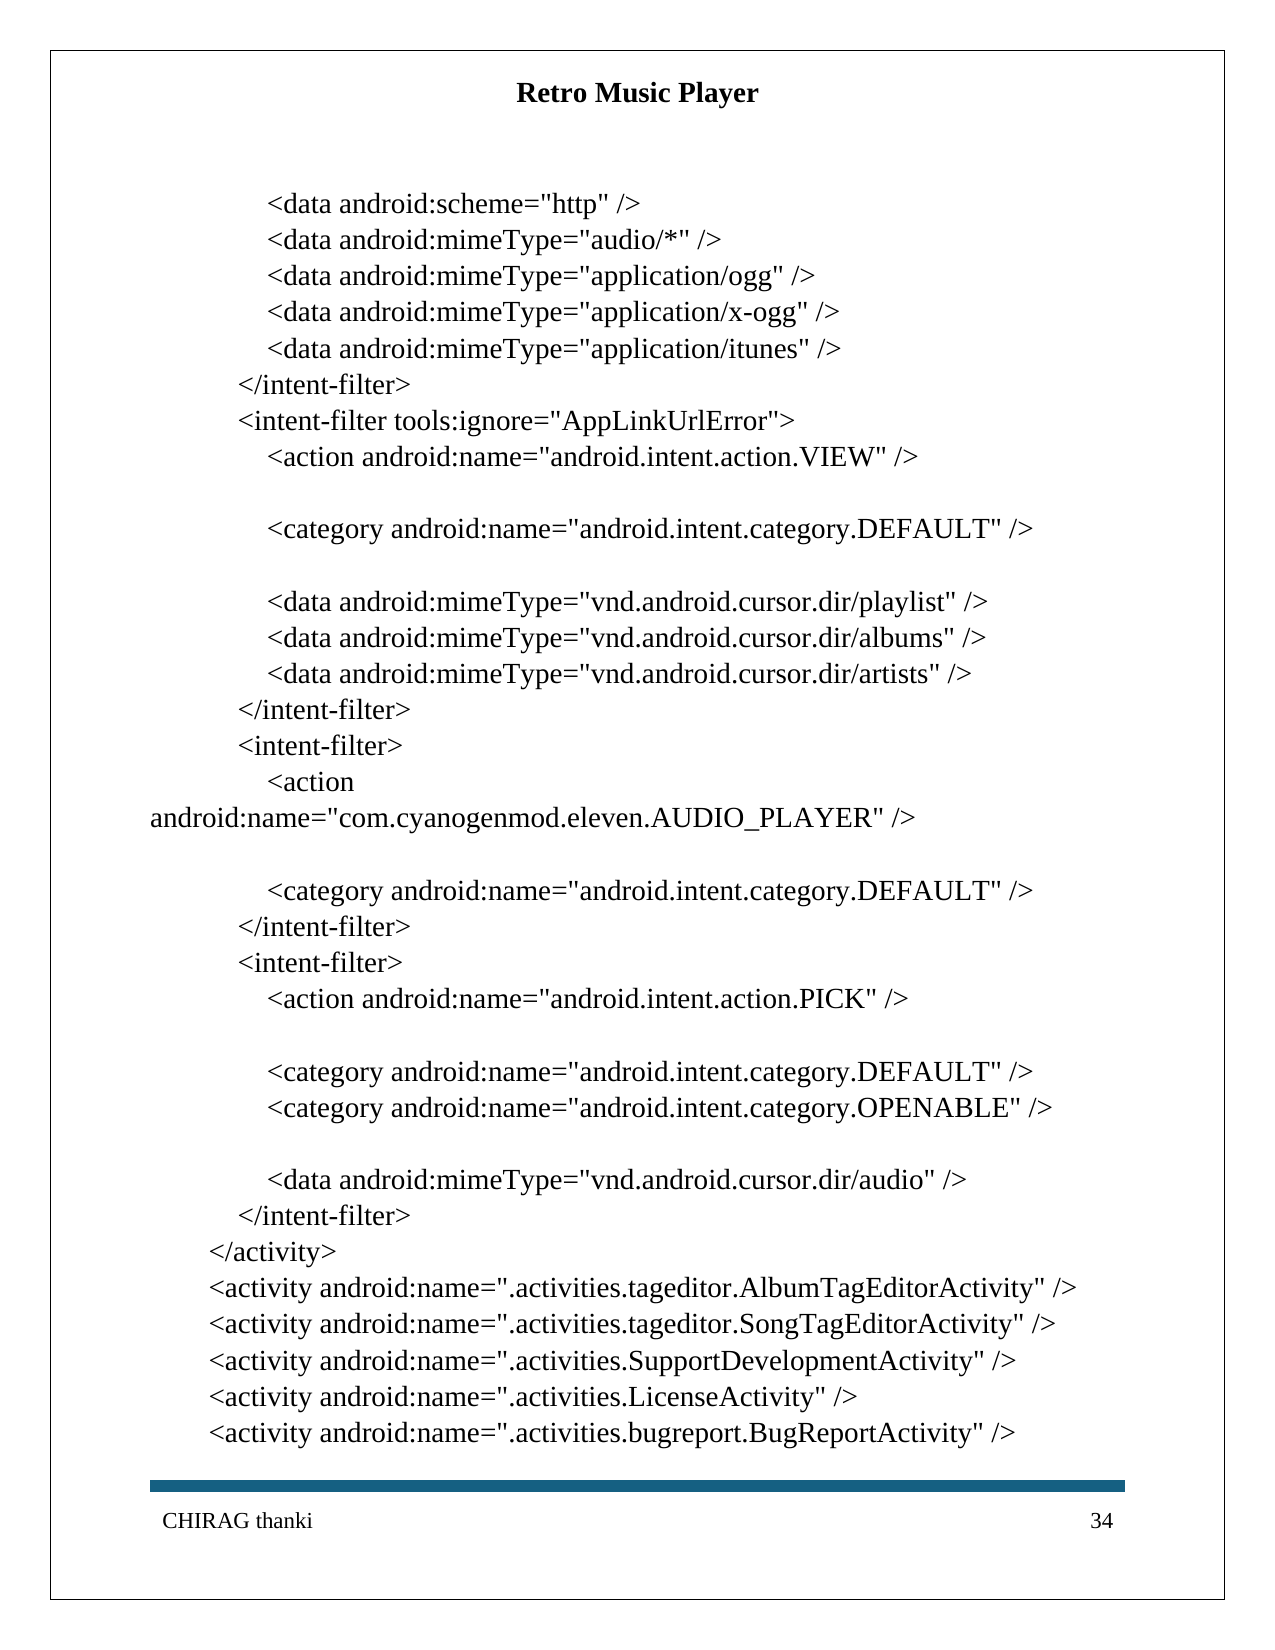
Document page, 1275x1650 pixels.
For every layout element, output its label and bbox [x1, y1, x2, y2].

text [150, 150, 1125, 1449]
